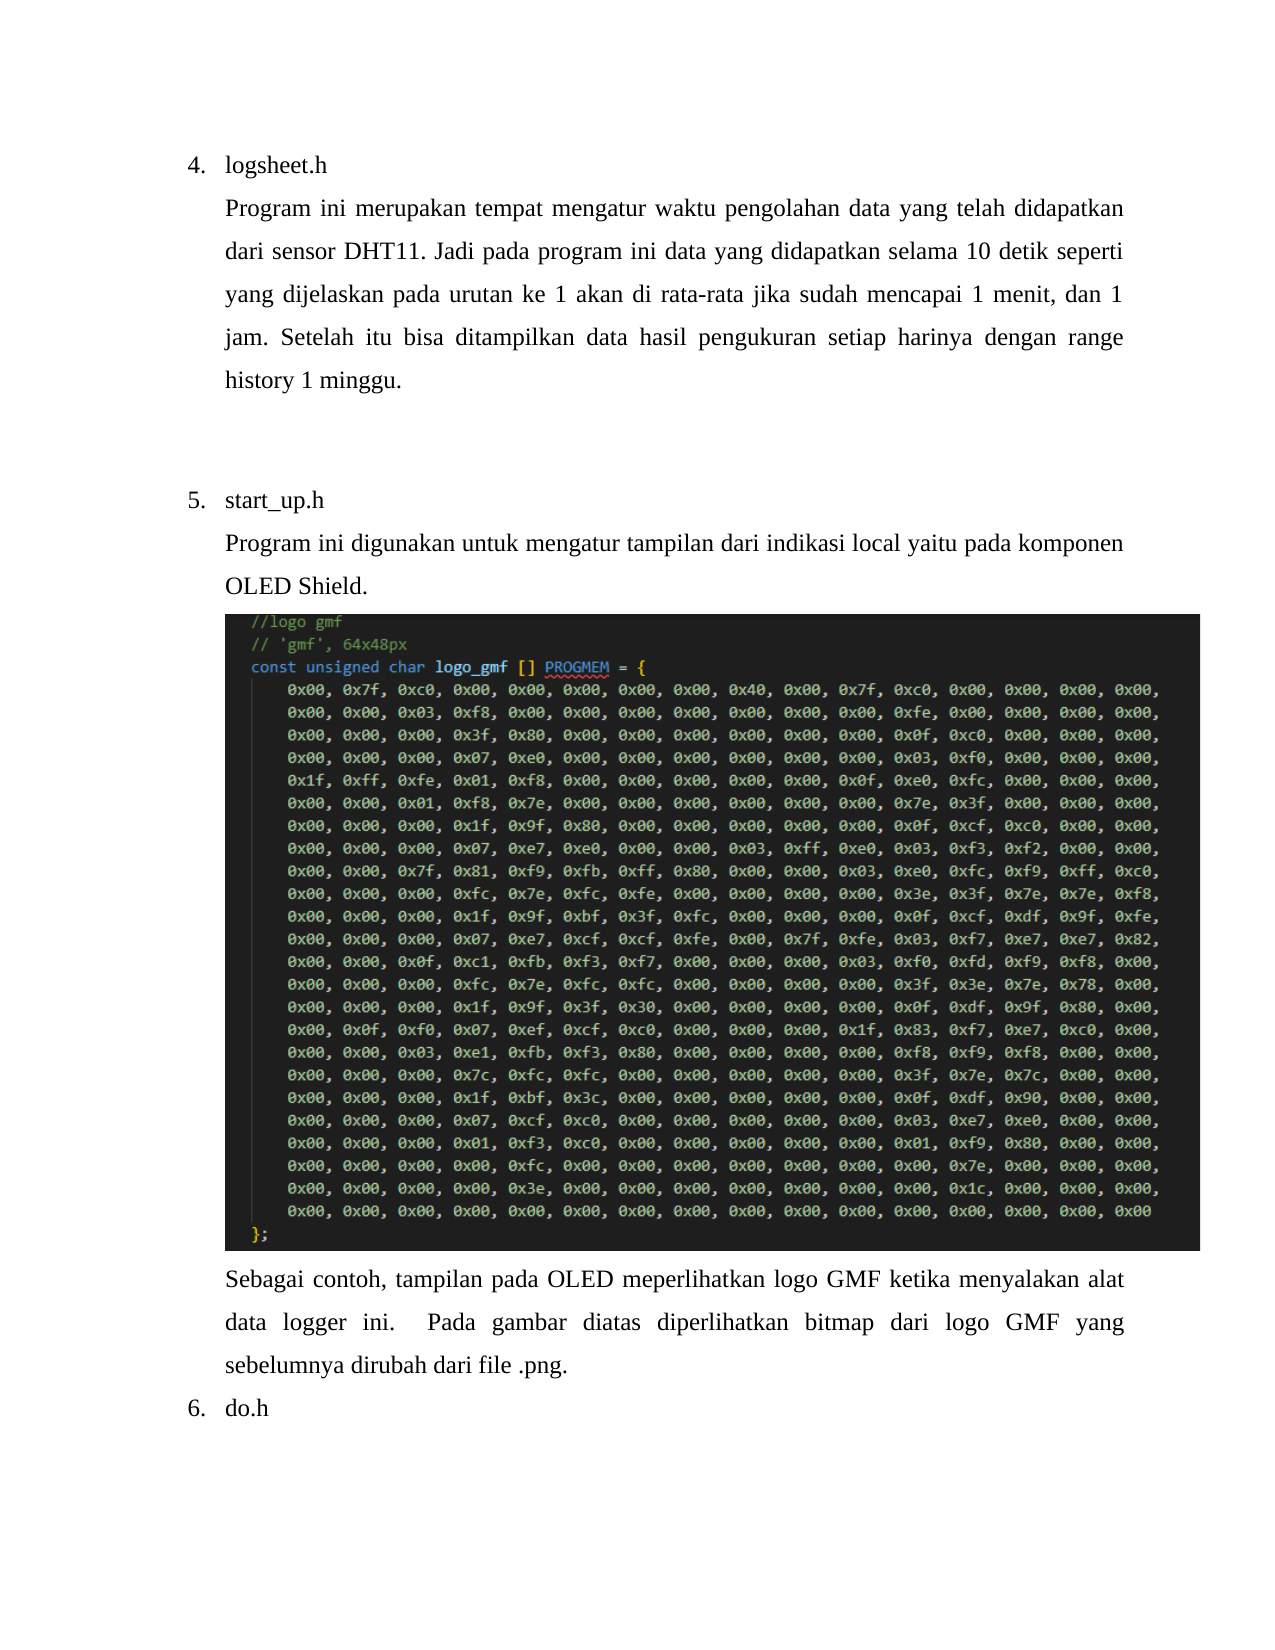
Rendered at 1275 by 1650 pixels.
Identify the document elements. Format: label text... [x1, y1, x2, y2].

list Program ini merupakan tempat mengatur waktu pengolahan data yang telah didapatkan dari sensor DHT11. Jadi pada program ini data yang didapatkan selama 10 detik seperti yang dijelaskan pada urutan ke 1 akan di rata-rata jika sudah mencapai 1 menit, dan 1 jam. Setelah itu bisa ditampilkan data hasil pengukuran setiap harinya dengan range history 1 minggu. [225, 193, 1125, 394]
list Sebagai contoh, tampilan pada OLED meperlihatkan logo GMF ketika menyalakan alat data logger ini. Pada gambar diatas diperlihatkan bitmap dari logo GMF yang sebelumnya dirubah dari file .png. [225, 1264, 1125, 1379]
picture [225, 614, 1200, 1251]
list start_up.h [187, 485, 1125, 514]
list do.h [187, 1393, 1125, 1422]
list Program ini digunakan untuk mengatur tampilan dari indikasi local yaitu pada komponen OLED Shield. [225, 528, 1125, 600]
list logsheet.h [187, 150, 1125, 179]
